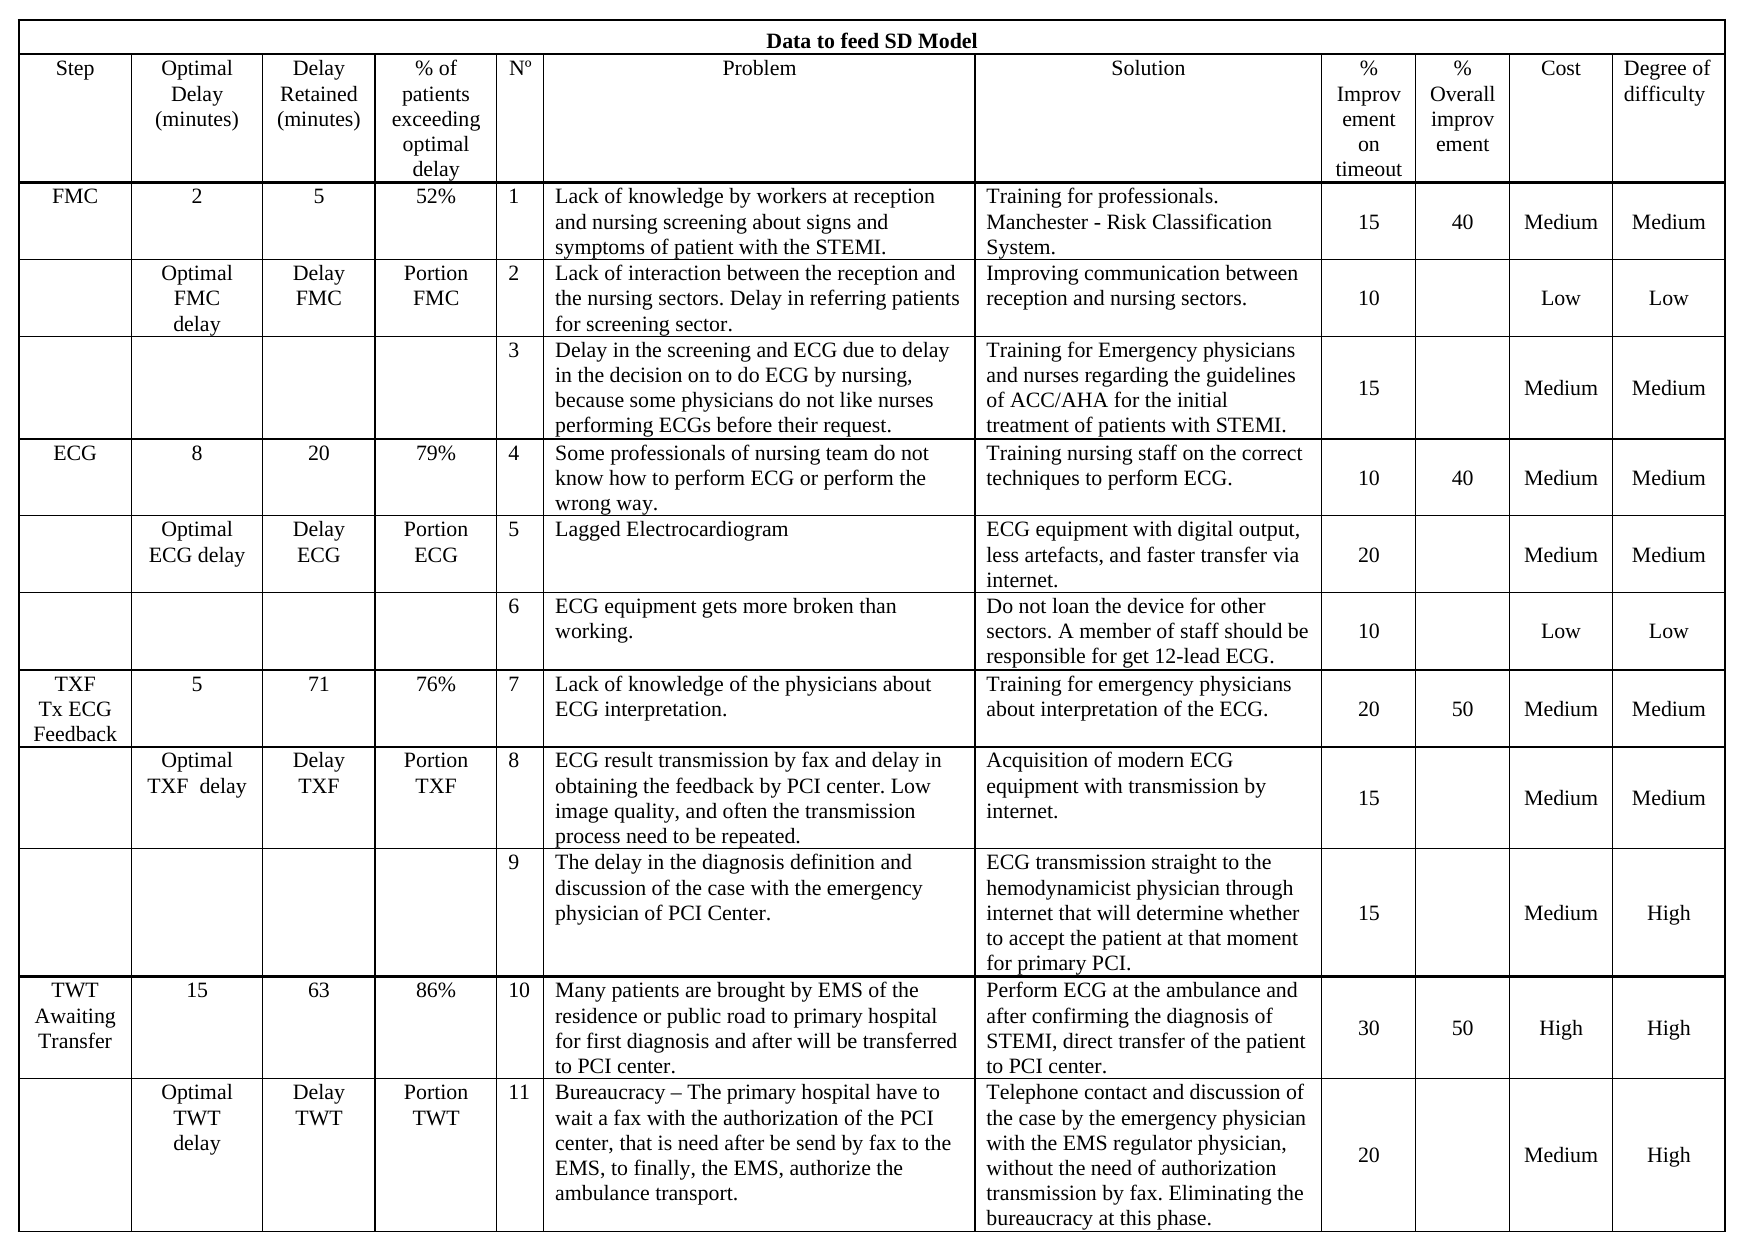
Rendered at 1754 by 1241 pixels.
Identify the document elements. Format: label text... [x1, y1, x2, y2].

table_cell Low [1613, 260, 1724, 336]
table_cell Low [1510, 260, 1612, 336]
table_cell Training for emergency physicians about interpretation of the ECG. [976, 671, 1321, 746]
table_cell 10 [1322, 593, 1415, 669]
table_cell [20, 748, 131, 848]
table_cell [376, 337, 496, 438]
table_cell Optimal FMC delay [132, 260, 262, 336]
table_cell 50 [1416, 978, 1509, 1078]
table_cell 15 [1322, 337, 1415, 438]
table_cell 2 [497, 260, 543, 336]
table_cell Delay in the screening and ECG due to delay in the decision on to do ECG by nursing, because some physicians do not like nurses performing ECGs before their request. [544, 337, 974, 438]
table_cell Lack of knowledge by workers at reception and nursing screening about signs and symptoms of patient with the STEMI. [544, 184, 974, 259]
table_cell 4 [497, 440, 543, 515]
table_cell [1416, 260, 1509, 336]
table_cell Bureaucracy – The primary hospital have to wait a fax with the authorization of the PCI center, that is need after be send by fax to the EMS, to finally, the EMS, authorize the ambulance transport. [544, 1079, 974, 1231]
table_cell Medium [1510, 516, 1612, 592]
table_cell Portion TXF [376, 748, 496, 848]
table_cell 10 [497, 978, 543, 1078]
table_cell Training for professionals. Manchester - Risk Classification System. [976, 184, 1321, 259]
table_cell Acquisition of modern ECG equipment with transmission by internet. [976, 748, 1321, 848]
table_cell Telephone contact and discussion of the case by the emergency physician with the EMS regulator physician, without the need of authorization transmission by fax. Eliminating the bureaucracy at this phase. [976, 1079, 1321, 1231]
table_cell [1416, 593, 1509, 669]
table_cell TXF Tx ECG Feedback [20, 671, 131, 746]
table_cell Medium [1510, 440, 1612, 515]
table_cell Many patients are brought by EMS of the residence or public road to primary hospital for first diagnosis and after will be transferred to PCI center. [544, 978, 974, 1078]
table_cell Cost [1510, 55, 1612, 181]
table_cell [1416, 849, 1509, 975]
table_cell Delay FMC [263, 260, 374, 336]
table_cell 30 [1322, 978, 1415, 1078]
table_cell ECG equipment gets more broken than working. [544, 593, 974, 669]
table_cell 20 [263, 440, 374, 515]
table_cell Degree of difficulty [1613, 55, 1724, 181]
table_header Data to feed SD Model [20, 21, 1724, 53]
table_cell 86% [376, 978, 496, 1078]
table_cell 1 [497, 184, 543, 259]
table_cell 15 [1322, 184, 1415, 259]
table_cell [1416, 748, 1509, 848]
table_cell High [1613, 849, 1724, 975]
table_cell ECG transmission straight to the hemodynamicist physician through internet that will determine whether to accept the patient at that moment for primary PCI. [976, 849, 1321, 975]
table_cell Perform ECG at the ambulance and after confirming the diagnosis of STEMI, direct transfer of the patient to PCI center. [976, 978, 1321, 1078]
table_cell 71 [263, 671, 374, 746]
table_cell 5 [497, 516, 543, 592]
table_cell 8 [497, 748, 543, 848]
table_cell ECG result transmission by fax and delay in obtaining the feedback by PCI center. Low image quality, and often the transmission process need to be repeated. [544, 748, 974, 848]
table_cell 79% [376, 440, 496, 515]
table_cell Do not loan the device for other sectors. A member of staff should be responsible for get 12-lead ECG. [976, 593, 1321, 669]
table_cell Portion ECG [376, 516, 496, 592]
table_cell [132, 849, 262, 975]
table_cell [1416, 516, 1509, 592]
table_cell Optimal TWT delay [132, 1079, 262, 1231]
table_cell Optimal Delay (minutes) [132, 55, 262, 181]
table_cell Solution [976, 55, 1321, 181]
table_cell Medium [1510, 1079, 1612, 1231]
table_cell Medium [1510, 849, 1612, 975]
table_cell Improving communication between reception and nursing sectors. [976, 260, 1321, 336]
table_cell Delay TWT [263, 1079, 374, 1231]
table_cell 20 [1322, 671, 1415, 746]
table_cell Portion FMC [376, 260, 496, 336]
table_cell 40 [1416, 440, 1509, 515]
table_cell 11 [497, 1079, 543, 1231]
table_cell Problem [544, 55, 974, 181]
table_cell [263, 593, 374, 669]
table_cell [132, 337, 262, 438]
table_cell 52% [376, 184, 496, 259]
table_cell 76% [376, 671, 496, 746]
table_cell TWT Awaiting Transfer [20, 978, 131, 1078]
table_cell 5 [132, 671, 262, 746]
table_cell [263, 849, 374, 975]
table_cell 15 [1322, 849, 1415, 975]
table_cell [132, 593, 262, 669]
table_cell 3 [497, 337, 543, 438]
table_cell [20, 1079, 131, 1231]
table_cell 15 [132, 978, 262, 1078]
table_cell [1416, 1079, 1509, 1231]
table_cell Delay Retained (minutes) [263, 55, 374, 181]
table_cell [20, 593, 131, 669]
table_cell Medium [1613, 184, 1724, 259]
table_cell 7 [497, 671, 543, 746]
table_cell Optimal ECG delay [132, 516, 262, 592]
table_cell 9 [497, 849, 543, 975]
table_cell [376, 593, 496, 669]
table_cell [20, 260, 131, 336]
table_cell 10 [1322, 440, 1415, 515]
table_cell Delay ECG [263, 516, 374, 592]
table_cell 20 [1322, 516, 1415, 592]
table_cell Low [1510, 593, 1612, 669]
table_cell Low [1613, 593, 1724, 669]
table_cell 10 [1322, 260, 1415, 336]
table_cell Optimal TXF delay [132, 748, 262, 848]
table_cell Nº [497, 55, 543, 181]
table_cell Medium [1510, 184, 1612, 259]
table_cell Medium [1613, 440, 1724, 515]
table_cell ECG [20, 440, 131, 515]
table_cell 15 [1322, 748, 1415, 848]
table_cell 8 [132, 440, 262, 515]
table_cell High [1613, 978, 1724, 1078]
table_cell 6 [497, 593, 543, 669]
table_cell [1416, 337, 1509, 438]
table_cell Medium [1613, 516, 1724, 592]
table_cell 50 [1416, 671, 1509, 746]
table_cell 2 [132, 184, 262, 259]
table_cell [376, 849, 496, 975]
table_cell Lagged Electrocardiogram [544, 516, 974, 592]
table_cell % Overall improvement [1416, 55, 1509, 181]
table_cell [263, 337, 374, 438]
table_cell 63 [263, 978, 374, 1078]
table_cell 40 [1416, 184, 1509, 259]
table_cell FMC [20, 184, 131, 259]
table_cell Medium [1510, 748, 1612, 848]
table_cell Lack of interaction between the reception and the nursing sectors. Delay in referring patients for screening sector. [544, 260, 974, 336]
table_cell The delay in the diagnosis definition and discussion of the case with the emergency physician of PCI Center. [544, 849, 974, 975]
table_cell Some professionals of nursing team do not know how to perform ECG or perform the wrong way. [544, 440, 974, 515]
table_cell High [1613, 1079, 1724, 1231]
table_cell Medium [1613, 671, 1724, 746]
table_cell Training for Emergency physicians and nurses regarding the guidelines of ACC/AHA for the initial treatment of patients with STEMI. [976, 337, 1321, 438]
table_cell 5 [263, 184, 374, 259]
table_cell Lack of knowledge of the physicians about ECG interpretation. [544, 671, 974, 746]
table_cell Training nursing staff on the correct techniques to perform ECG. [976, 440, 1321, 515]
table_cell ECG equipment with digital output, less artefacts, and faster transfer via internet. [976, 516, 1321, 592]
table_cell 20 [1322, 1079, 1415, 1231]
table_cell Step [20, 55, 131, 181]
table_cell % of patients exceeding optimal delay [376, 55, 496, 181]
table_cell Medium [1510, 337, 1612, 438]
table_cell Medium [1613, 337, 1724, 438]
table_cell [20, 849, 131, 975]
table_cell High [1510, 978, 1612, 1078]
table_cell [20, 337, 131, 438]
table_cell Delay TXF [263, 748, 374, 848]
table_cell Portion TWT [376, 1079, 496, 1231]
table_cell [20, 516, 131, 592]
table_cell Medium [1613, 748, 1724, 848]
table_cell Medium [1510, 671, 1612, 746]
table_cell % Improvement on timeout [1322, 55, 1415, 181]
